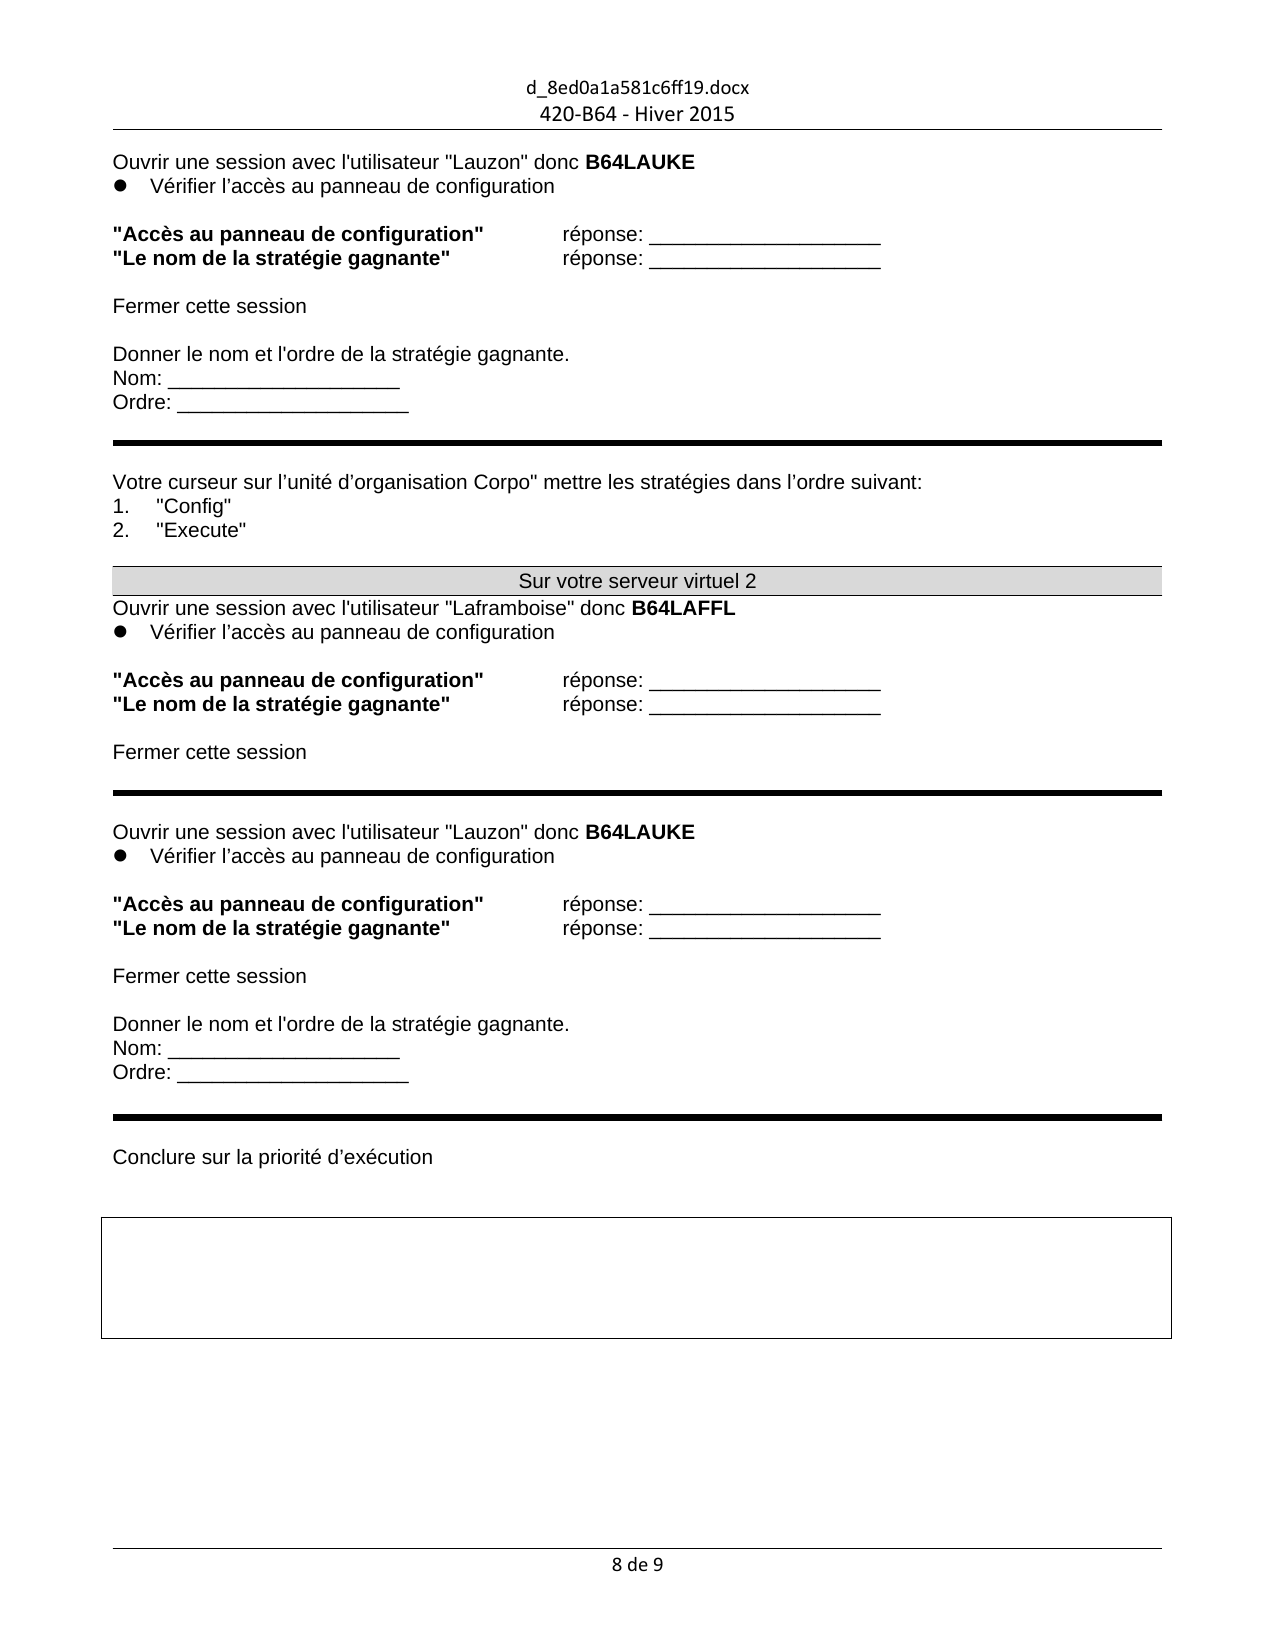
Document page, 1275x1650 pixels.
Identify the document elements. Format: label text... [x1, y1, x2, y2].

list Vérifier l’accès au panneau de configuration [112, 844, 1162, 868]
text Ordre: ____________________ [112, 1060, 1162, 1084]
text Donner le nom et l'ordre de la stratégie gagnante. [112, 342, 1162, 366]
text "Accès au panneau de configuration" réponse: ____________________ [112, 668, 1162, 692]
text Sur votre serveur virtuel 2 [112, 567, 1162, 596]
text Ordre: ____________________ [112, 390, 1162, 414]
list Vérifier l’accès au panneau de configuration [112, 174, 1162, 198]
table_header [102, 1218, 1171, 1337]
list "Execute" [112, 518, 1162, 542]
text "Le nom de la stratégie gagnante" réponse: ____________________ [112, 916, 1162, 940]
list Vérifier l’accès au panneau de configuration [112, 620, 1162, 644]
text Fermer cette session [112, 740, 1162, 764]
text Votre curseur sur l’unité d’organisation Corpo" mettre les stratégies dans l’ordre suivant: [112, 470, 1162, 494]
text Nom: ____________________ [112, 1036, 1162, 1060]
text Nom: ____________________ [112, 366, 1162, 390]
text "Le nom de la stratégie gagnante" réponse: ____________________ [112, 246, 1162, 270]
text "Accès au panneau de configuration" réponse: ____________________ [112, 892, 1162, 916]
text "Le nom de la stratégie gagnante" réponse: ____________________ [112, 692, 1162, 716]
text Ouvrir une session avec l'utilisateur "Laframboise" donc B64LAFFL [112, 596, 1162, 620]
text Ouvrir une session avec l'utilisateur "Lauzon" donc B64LAUKE [112, 820, 1162, 844]
list "Config" [112, 494, 1162, 518]
text "Accès au panneau de configuration" réponse: ____________________ [112, 222, 1162, 246]
text Ouvrir une session avec l'utilisateur "Lauzon" donc B64LAUKE [112, 150, 1162, 174]
text Donner le nom et l'ordre de la stratégie gagnante. [112, 1012, 1162, 1036]
text Fermer cette session [112, 294, 1162, 318]
text Conclure sur la priorité d’exécution [112, 1145, 1162, 1169]
text Fermer cette session [112, 964, 1162, 988]
